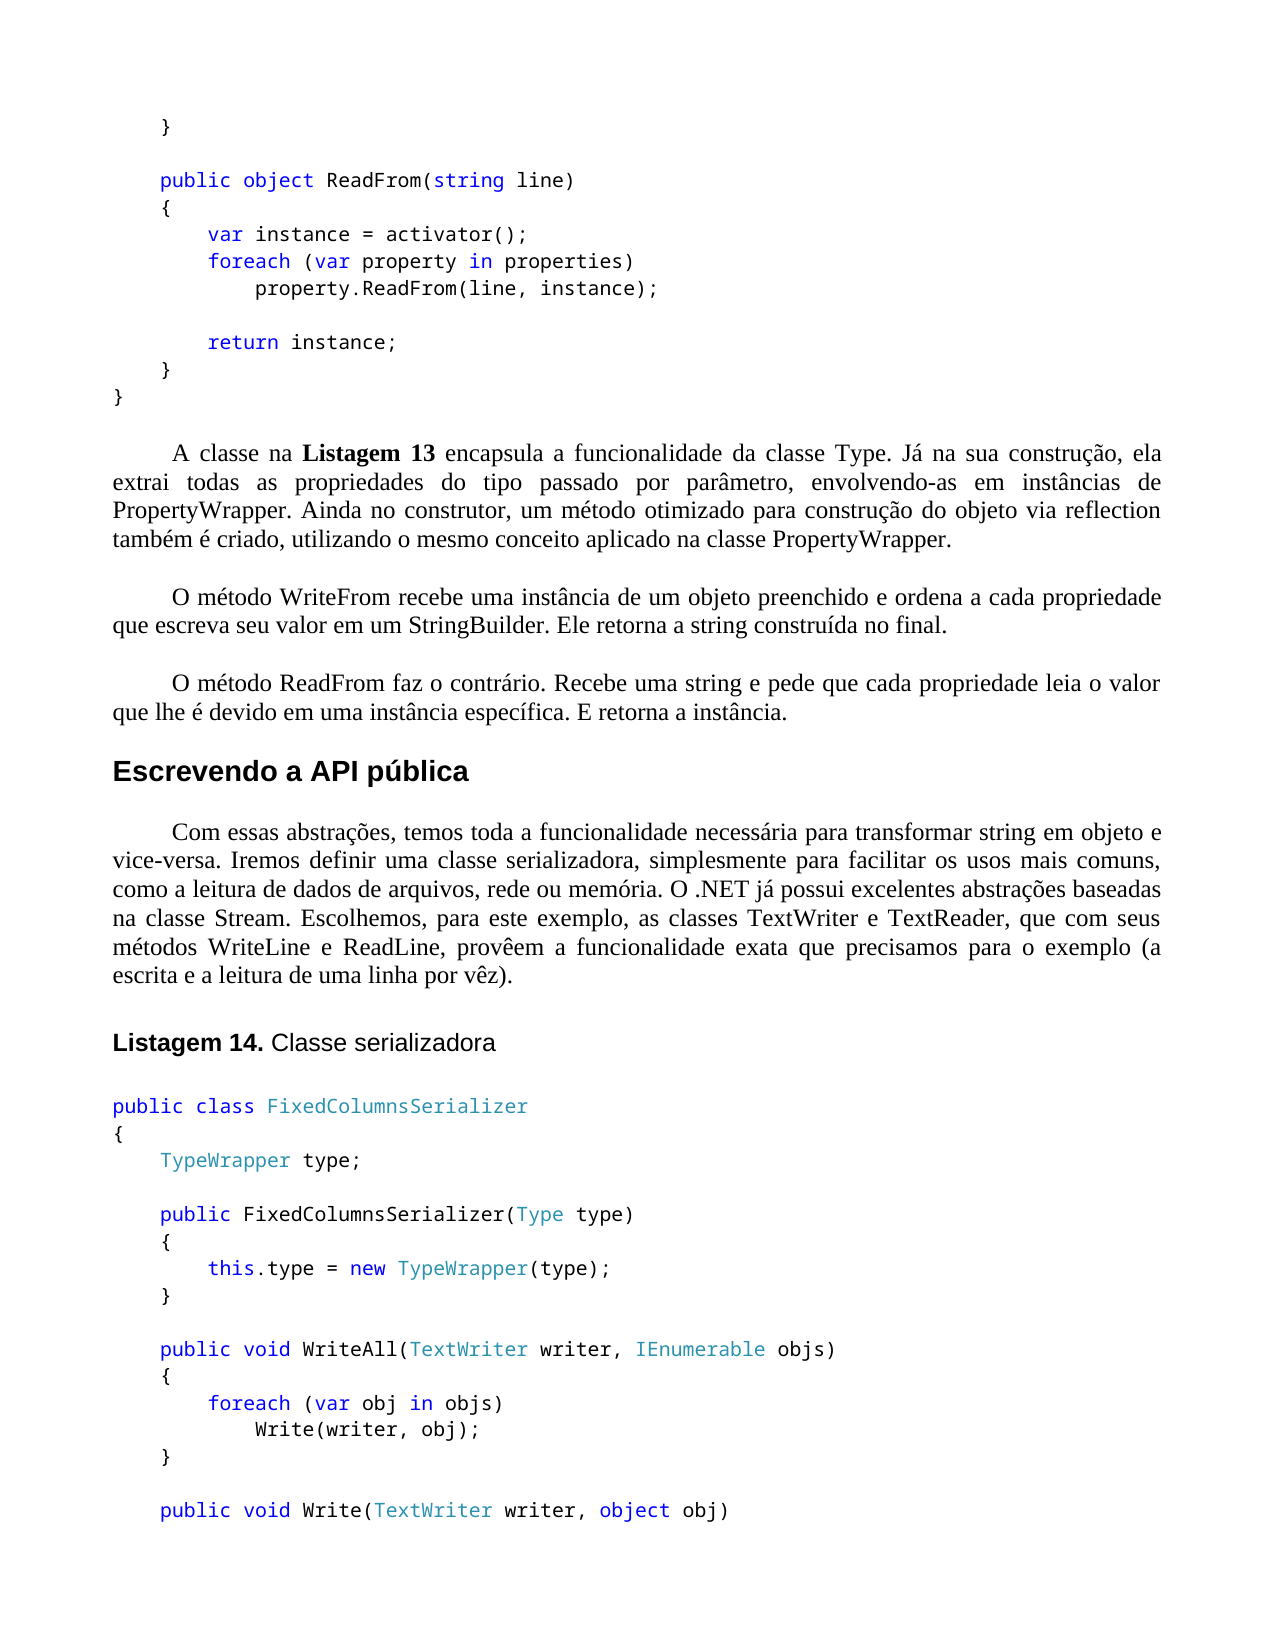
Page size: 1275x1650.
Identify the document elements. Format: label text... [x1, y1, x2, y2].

text } [112, 355, 1162, 382]
text { [112, 1119, 1162, 1146]
text public object ReadFrom(string line) [112, 166, 1162, 193]
text O método WriteFrom recebe uma instância de um objeto preenchido e ordena a cada propriedade que escreva seu valor em um StringBuilder. Ele retorna a string construída no final. [112, 582, 1162, 639]
text A classe na Listagem 13 encapsula a funcionalidade da classe Type. Já na sua construção, ela extrai todas as propriedades do tipo passado por parâmetro, envolvendo-as em instâncias de PropertyWrapper. Ainda no construtor, um método otimizado para construção do objeto via reflection também é criado, utilizando o mesmo conceito aplicado na classe PropertyWrapper. [112, 438, 1162, 553]
text foreach (var property in properties) [112, 247, 1162, 274]
text { [112, 193, 1162, 220]
text foreach (var obj in objs) [112, 1389, 1162, 1416]
text public FixedColumnsSerializer(Type type) [112, 1200, 1162, 1227]
text this.type = new TypeWrapper(type); [112, 1254, 1162, 1281]
text TypeWrapper type; [112, 1146, 1162, 1173]
text public class FixedColumnsSerializer [112, 1092, 1162, 1119]
text Com essas abstrações, temos toda a funcionalidade necessária para transformar string em objeto e vice-versa. Iremos definir uma classe serializadora, simplesmente para facilitar os usos mais comuns, como a leitura de dados de arquivos, rede ou memória. O .NET já possui excelentes abstrações baseadas na classe Stream. Escolhemos, para este exemplo, as classes TextWriter e TextReader, que com seus métodos WriteLine e ReadLine, provêem a funcionalidade exata que precisamos para o exemplo (a escrita e a leitura de uma linha por vêz). [112, 817, 1162, 989]
text Escrevendo a API pública [112, 754, 1162, 788]
text } [112, 112, 1162, 139]
text var instance = activator(); [112, 220, 1162, 247]
text } [112, 1281, 1162, 1308]
text return instance; [112, 328, 1162, 355]
text public void WriteAll(TextWriter writer, IEnumerable objs) [112, 1335, 1162, 1362]
text } [112, 382, 1162, 409]
text Listagem 14. Classe serializadora [112, 1028, 1162, 1057]
text property.ReadFrom(line, instance); [112, 274, 1162, 301]
text } [112, 1443, 1162, 1470]
text { [112, 1362, 1162, 1389]
text O método ReadFrom faz o contrário. Recebe uma string e pede que cada propriedade leia o valor que lhe é devido em uma instância específica. E retorna a instância. [112, 668, 1162, 726]
text Write(writer, obj); [112, 1416, 1162, 1443]
text public void Write(TextWriter writer, object obj) [112, 1497, 1162, 1524]
text { [112, 1227, 1162, 1254]
